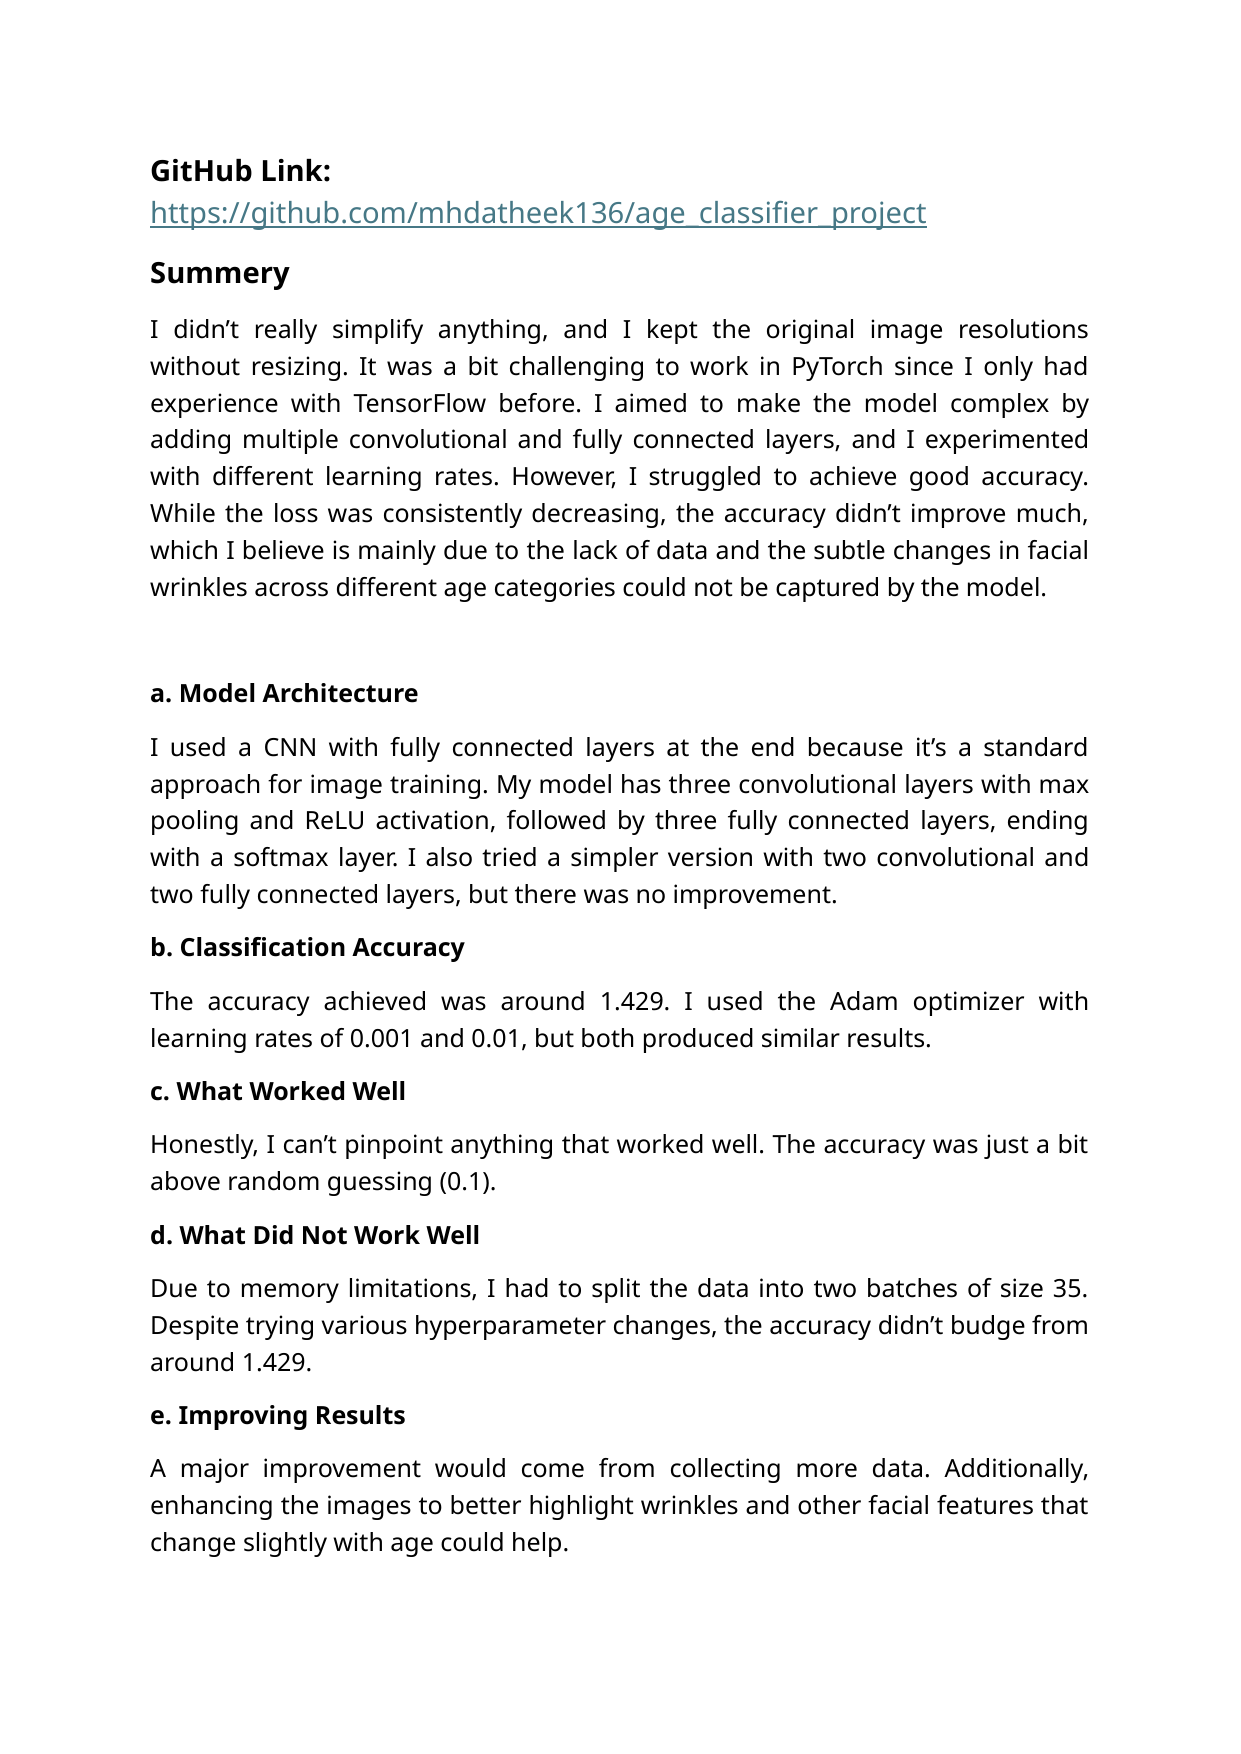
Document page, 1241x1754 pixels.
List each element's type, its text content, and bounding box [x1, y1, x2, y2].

text e. Improving Results [150, 1398, 1090, 1432]
text b. Classification Accuracy [150, 930, 1090, 964]
text Due to memory limitations, I had to split the data into two batches of size 35. Despite trying various hyperparameter changes, the accuracy didn’t budge from around 1.429. [150, 1271, 1090, 1378]
text A major improvement would come from collecting more data. Additionally, enhancing the images to better highlight wrinkles and other facial features that change slightly with age could help. [150, 1451, 1090, 1559]
text Honestly, I can’t pinpoint anything that worked well. The accuracy was just a bit above random guessing (0.1). [150, 1127, 1090, 1198]
text c. What Worked Well [150, 1074, 1090, 1108]
text I didn’t really simplify anything, and I kept the original image resolutions without resizing. It was a bit challenging to work in PyTorch since I only had experience with TensorFlow before. I aimed to make the model complex by adding multiple convolutional and fully connected layers, and I experimented with different learning rates. However, I struggled to achieve good accuracy. While the loss was consistently decreasing, the accuracy didn’t improve much, which I believe is mainly due to the lack of data and the subtle changes in facial wrinkles across different age categories could not be captured by the model. [150, 312, 1090, 603]
text a. Model Architecture [150, 676, 1090, 710]
text d. What Did Not Work Well [150, 1217, 1090, 1251]
text GitHub Link: https://github.com/mhdatheek136/age_classifier_project [150, 150, 1090, 232]
text The accuracy achieved was around 1.429. I used the Adam optimizer with learning rates of 0.001 and 0.01, but both produced similar results. [150, 983, 1090, 1054]
text I used a CNN with fully connected layers at the end because it’s a standard approach for image training. My model has three convolutional layers with max pooling and ReLU activation, followed by three fully connected layers, ending with a softmax layer. I also tried a simpler version with two convolutional and two fully connected layers, but there was no improvement. [150, 729, 1090, 911]
text Summery [150, 252, 1090, 292]
